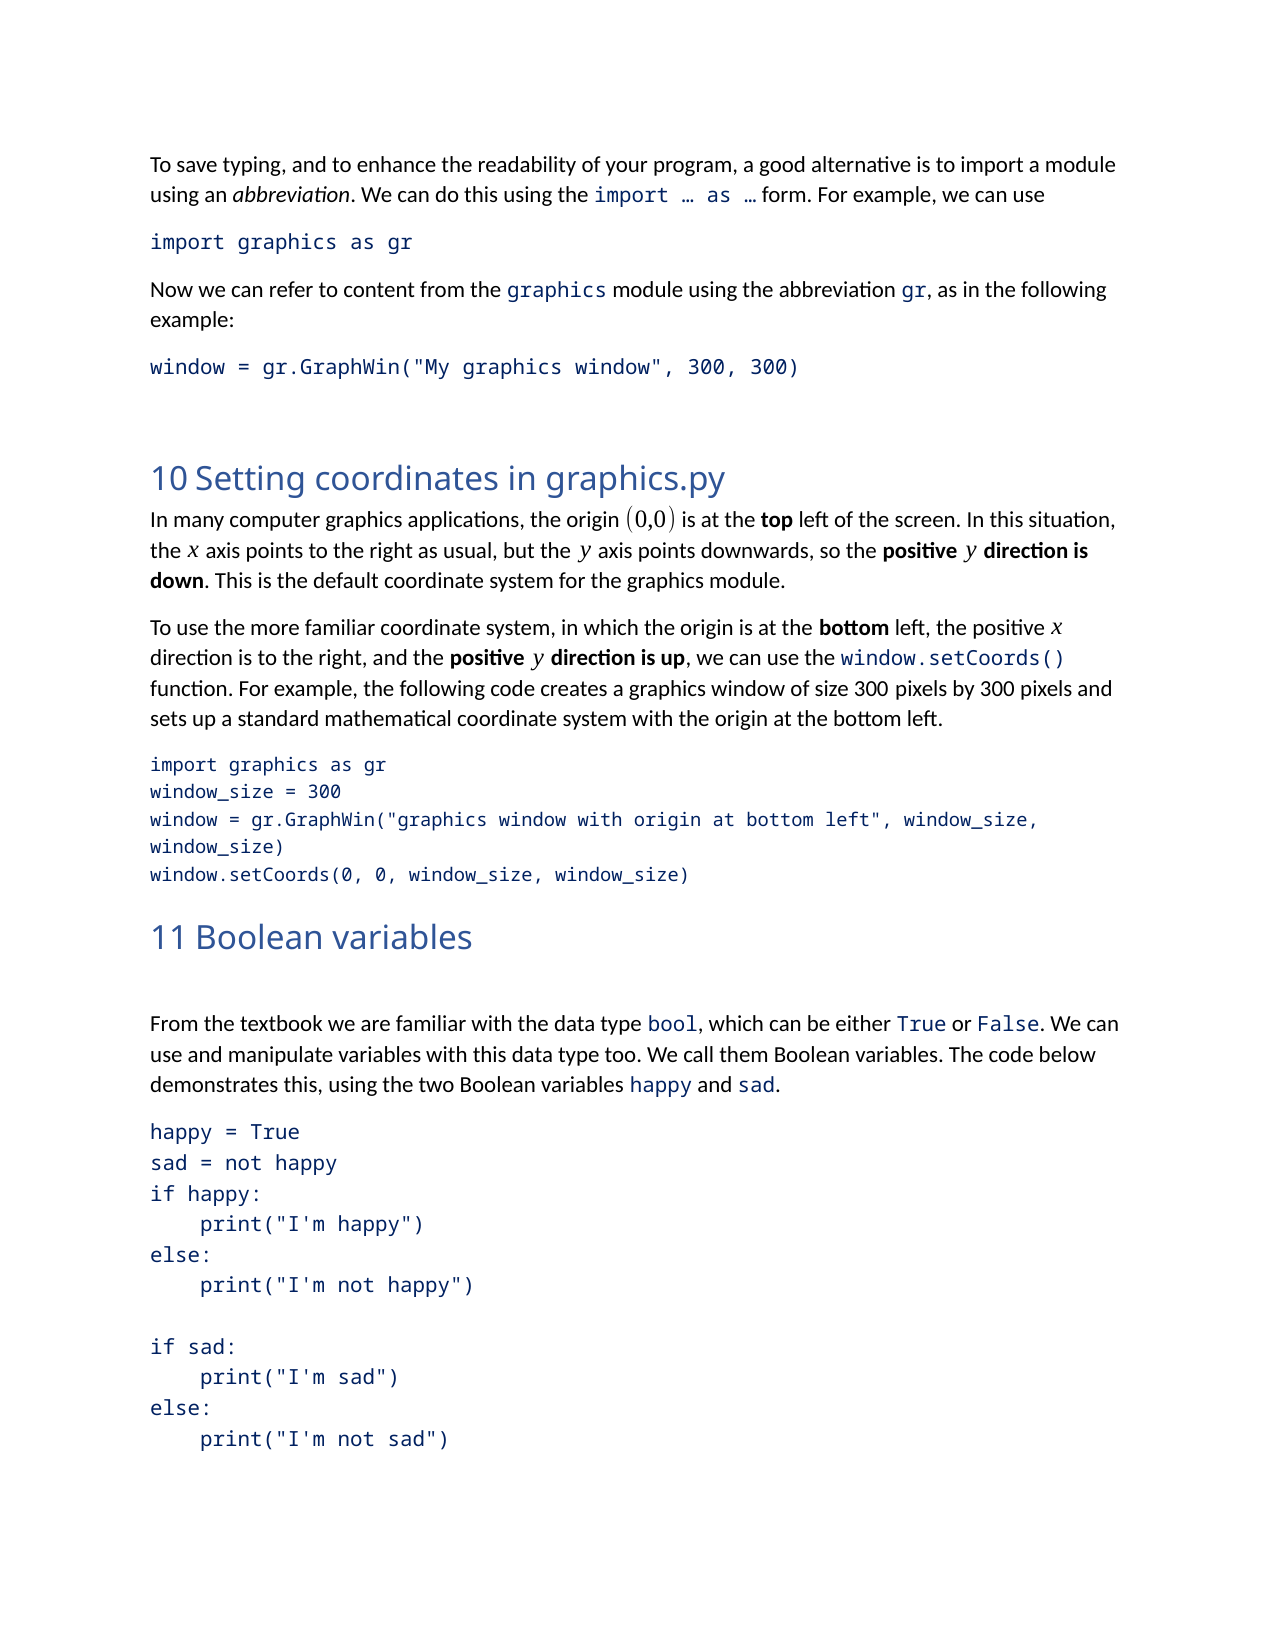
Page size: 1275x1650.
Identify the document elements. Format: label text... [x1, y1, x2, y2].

text print("I'm happy") [150, 1209, 1125, 1238]
subtitle Setting coordinates in graphics.py [150, 455, 1125, 500]
text window = gr.GraphWin("My graphics window", 300, 300) [150, 352, 1125, 381]
text To use the more familiar coordinate system, in which the origin is at the bottom left, the positive direction is to the right, and the positive direction is up, we can use the window.setCoords() function. For example, the following code creates a graphics window of size 300 pixels by 300 pixels and sets up a standard mathematical coordinate system with the origin at the bottom left. [150, 613, 1125, 732]
text else: [150, 1240, 1125, 1268]
subtitle Boolean variables [150, 913, 1125, 959]
text if happy: [150, 1179, 1125, 1207]
text window = gr.GraphWin("graphics window with origin at bottom left", window_size, window_size) [150, 806, 1125, 859]
text happy = True [150, 1117, 1125, 1146]
text sad = not happy [150, 1148, 1125, 1176]
text if sad: [150, 1332, 1125, 1360]
text else: [150, 1393, 1125, 1421]
text To save typing, and to enhance the readability of your program, a good alternative is to import a module using an abbreviation. We can do this using the import … as … form. For example, we can use [150, 150, 1125, 209]
text import graphics as gr [150, 751, 1125, 776]
text Now we can refer to content from the graphics module using the abbreviation gr, as in the following example: [150, 275, 1125, 333]
text print("I'm sad") [150, 1362, 1125, 1391]
text print("I'm not sad") [150, 1424, 1125, 1452]
text From the textbook we are familiar with the data type bool, which can be either True or False. We can use and manipulate variables with this data type too. We call them Boolean variables. The code below demonstrates this, using the two Boolean variables happy and sad. [150, 1009, 1125, 1098]
text window_size = 300 [150, 778, 1125, 804]
text In many computer graphics applications, the origin is at the top left of the screen. In this situation, the axis points to the right as usual, but the axis points downwards, so the positive direction is down. This is the default coordinate system for the graphics module. [150, 504, 1125, 594]
text window.setCoords(0, 0, window_size, window_size) [150, 861, 1125, 886]
text print("I'm not happy") [150, 1271, 1125, 1299]
text import graphics as gr [150, 227, 1125, 256]
